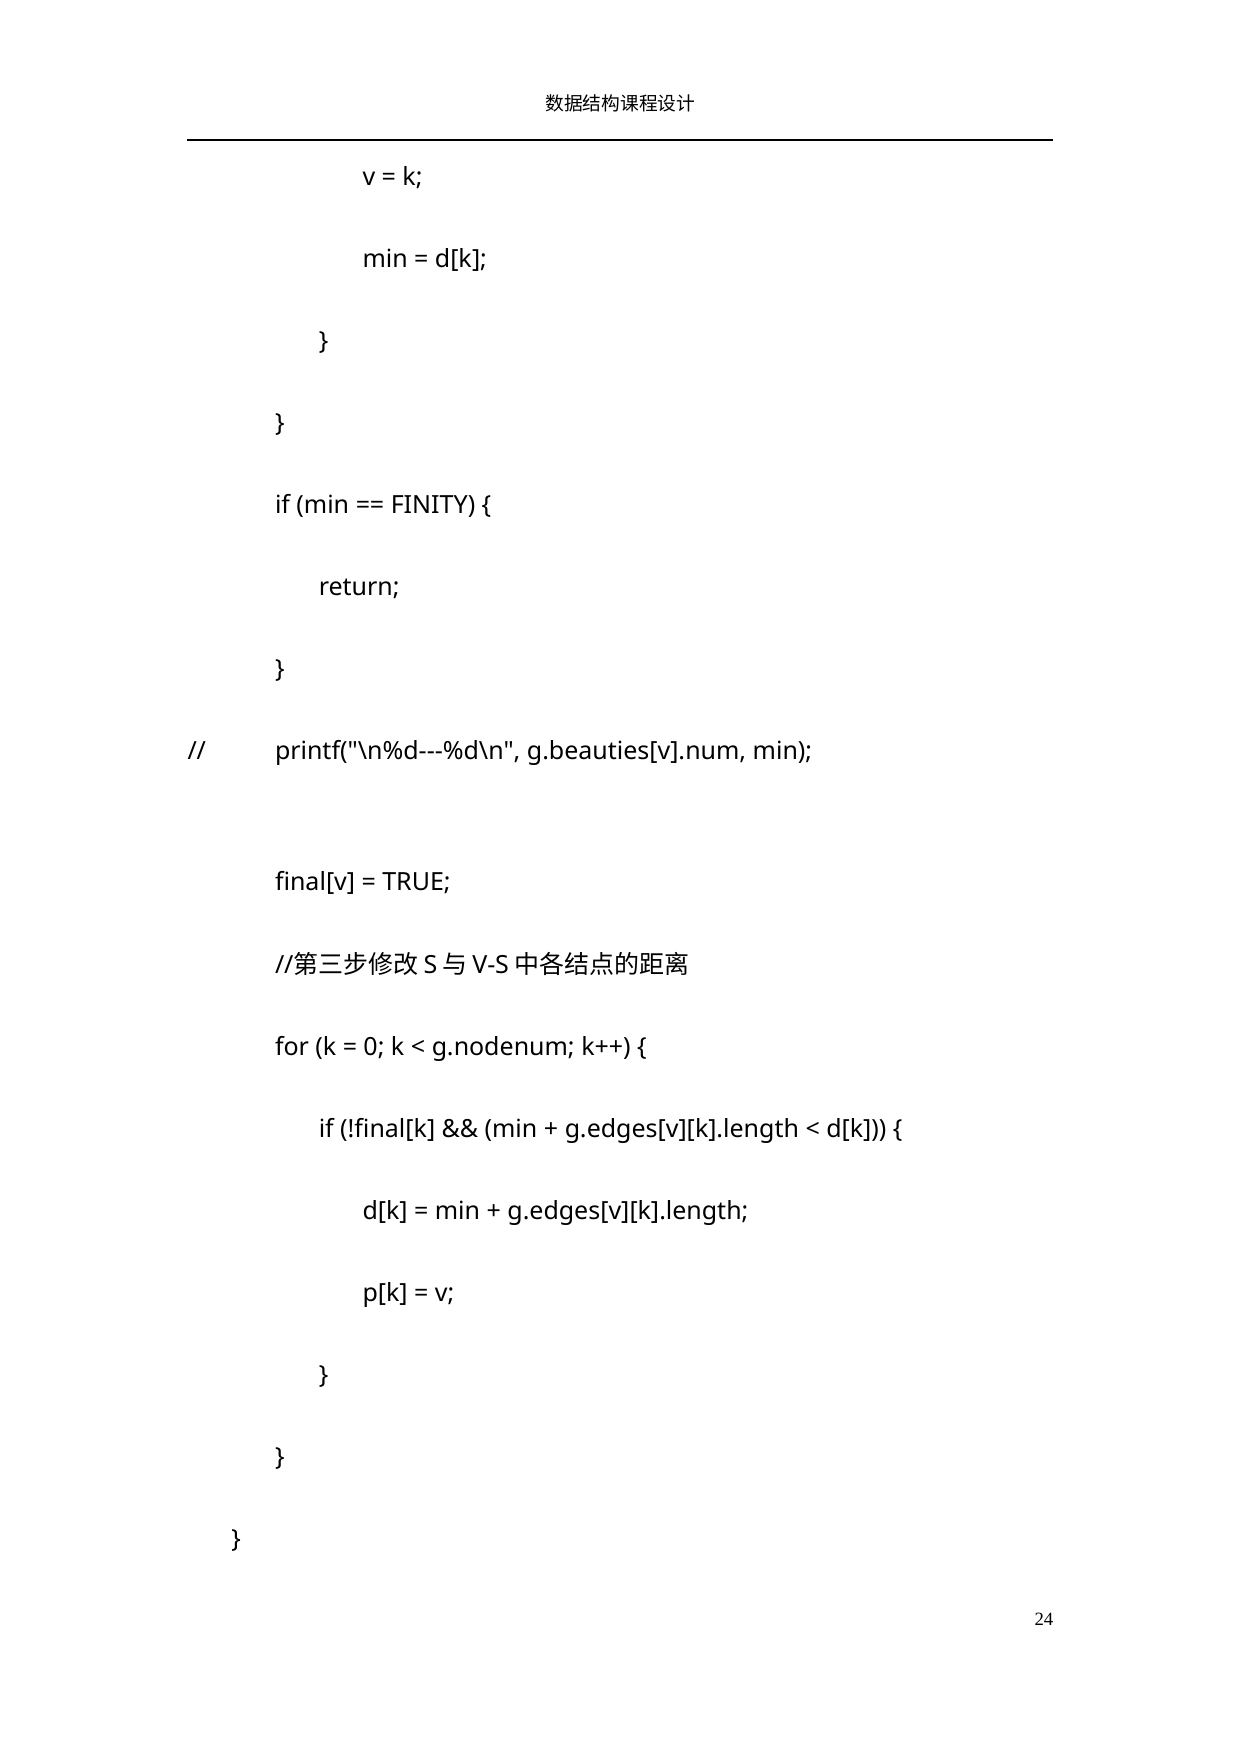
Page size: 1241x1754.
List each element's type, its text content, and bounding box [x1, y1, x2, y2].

text } [187, 635, 1053, 700]
text if (!final[k] && (min + g.edges[v][k].length < d[k])) { [187, 1095, 1053, 1160]
text } [187, 389, 1053, 454]
text } [187, 1423, 1053, 1488]
text p[k] = v; [187, 1259, 1053, 1324]
text // printf("\n%d---%d\n", g.beauties[v].num, min); [187, 717, 1053, 782]
text min = d[k]; [187, 225, 1053, 290]
text d[k] = min + g.edges[v][k].length; [187, 1177, 1053, 1242]
text final[v] = TRUE; [187, 848, 1053, 913]
text } [187, 1341, 1053, 1406]
text } [187, 307, 1053, 372]
text v = k; [187, 143, 1053, 208]
text return; [187, 553, 1053, 618]
text } [187, 1505, 1053, 1570]
text //第三步修改S与V-S中各结点的距离 [187, 930, 1053, 995]
text if (min == FINITY) { [187, 471, 1053, 536]
text for (k = 0; k < g.nodenum; k++) { [187, 1013, 1053, 1078]
